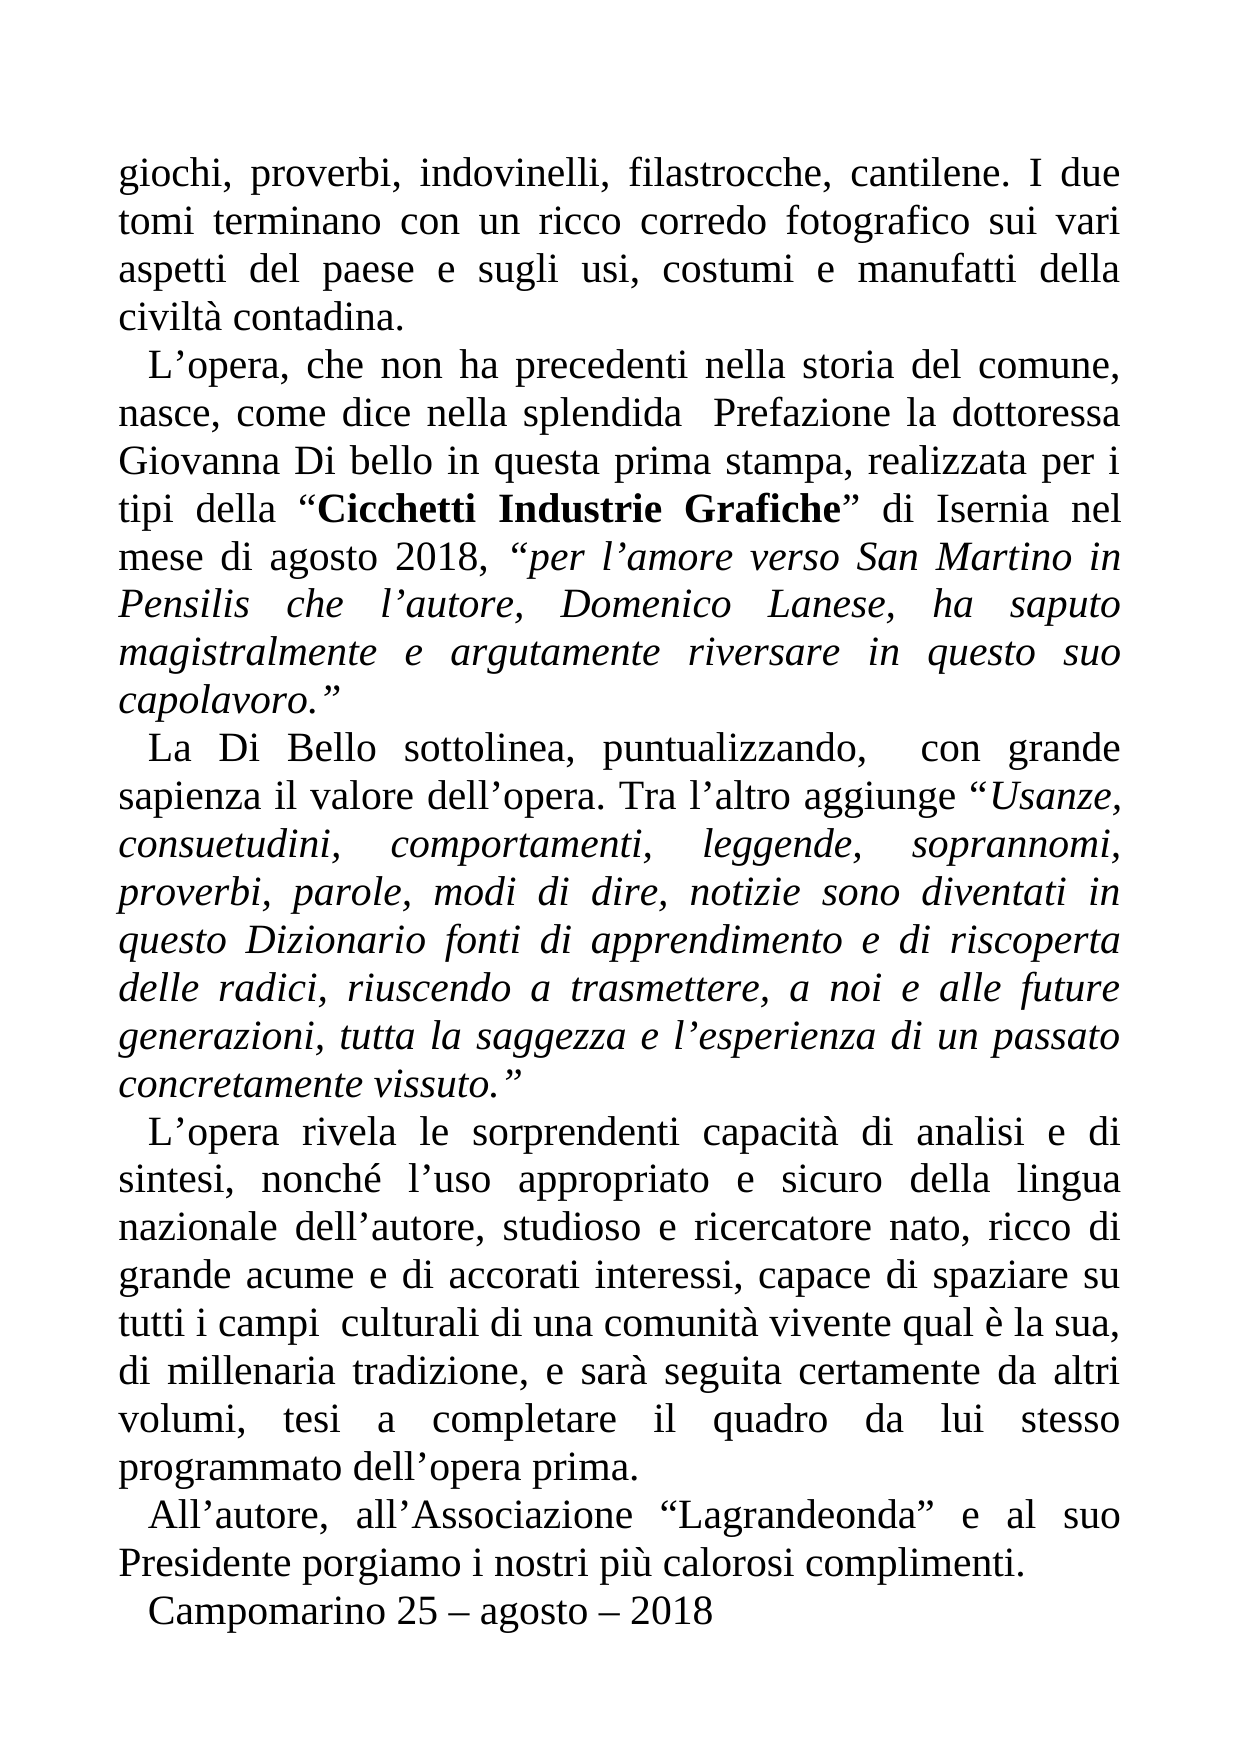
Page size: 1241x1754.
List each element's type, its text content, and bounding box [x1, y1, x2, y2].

text Campomarino 25 – agosto – 2018 [118, 1585, 1122, 1633]
text All’autore, all’Associazione “Lagrandeonda” e al suo Presidente porgiamo i nostri più calorosi complimenti. [118, 1489, 1122, 1585]
text L’opera rivela le sorprendenti capacità di analisi e di sintesi, nonché l’uso appropriato e sicuro della lingua nazionale dell’autore, studioso e ricercatore nato, ricco di grande acume e di accorati interessi, capace di spaziare su tutti i campi culturali di una comunità vivente qual è la sua, di millenaria tradizione, e sarà seguita certamente da altri volumi, tesi a completare il quadro da lui stesso programmato dell’opera prima. [118, 1106, 1122, 1489]
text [118, 148, 1122, 339]
text La Di Bello sottolinea, puntualizzando, con grande sapienza il valore dell’opera. Tra l’altro aggiunge “Usanze, consuetudini, comportamenti, leggende, soprannomi, proverbi, parole, modi di dire, notizie sono diventati in questo Dizionario fonti di apprendimento e di riscoperta delle radici, riuscendo a trasmettere, a noi e alle future generazioni, tutta la saggezza e l’esperienza di un passato concretamente vissuto.” [118, 723, 1122, 1106]
text L’opera, che non ha precedenti nella storia del comune, nasce, come dice nella splendida Prefazione la dottoressa Giovanna Di bello in questa prima stampa, realizzata per i tipi della “Cicchetti Industrie Grafiche” di Isernia nel mese di agosto 2018, “per l’amore verso San Martino in Pensilis che l’autore, Domenico Lanese, ha saputo magistralmente e argutamente riversare in questo suo capolavoro.” [118, 339, 1122, 723]
